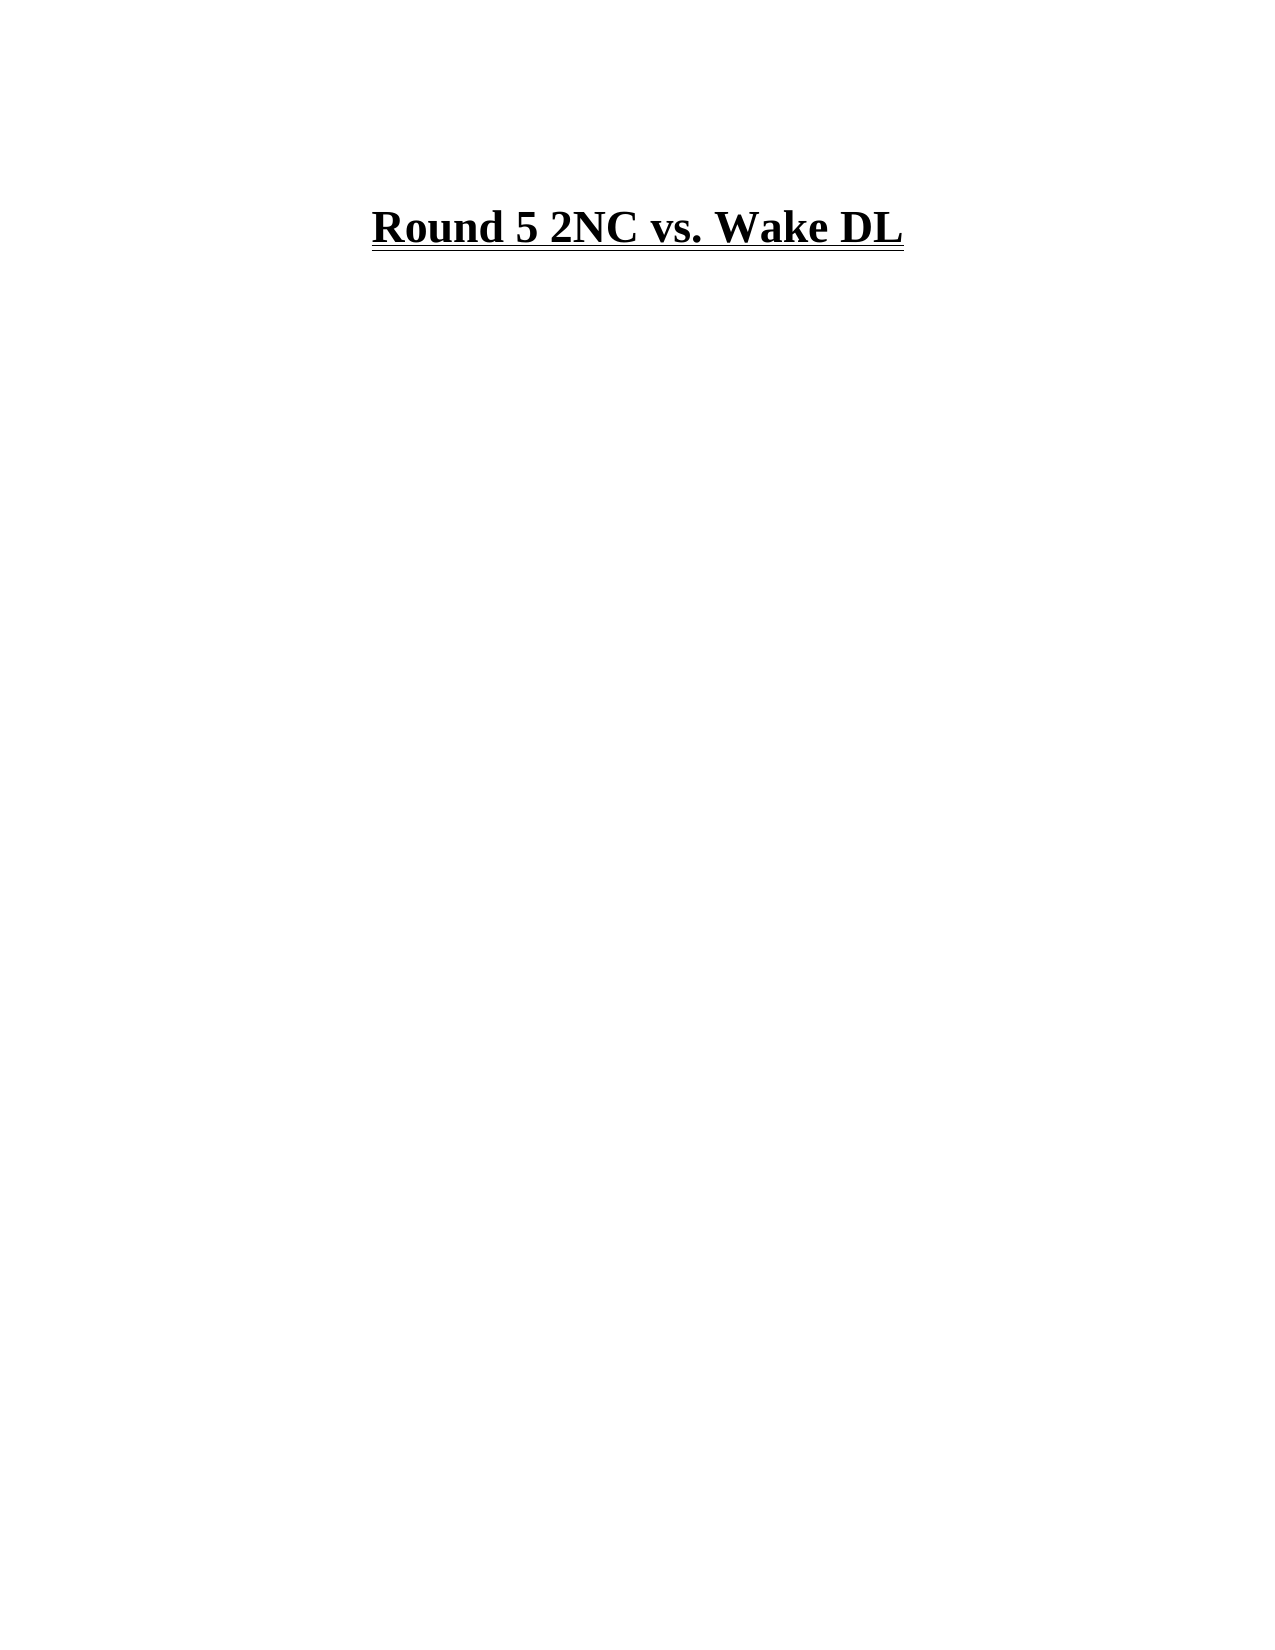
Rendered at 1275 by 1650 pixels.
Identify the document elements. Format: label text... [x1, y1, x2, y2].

subtitle Round 5 2NC vs. Wake DL [150, 200, 1125, 253]
